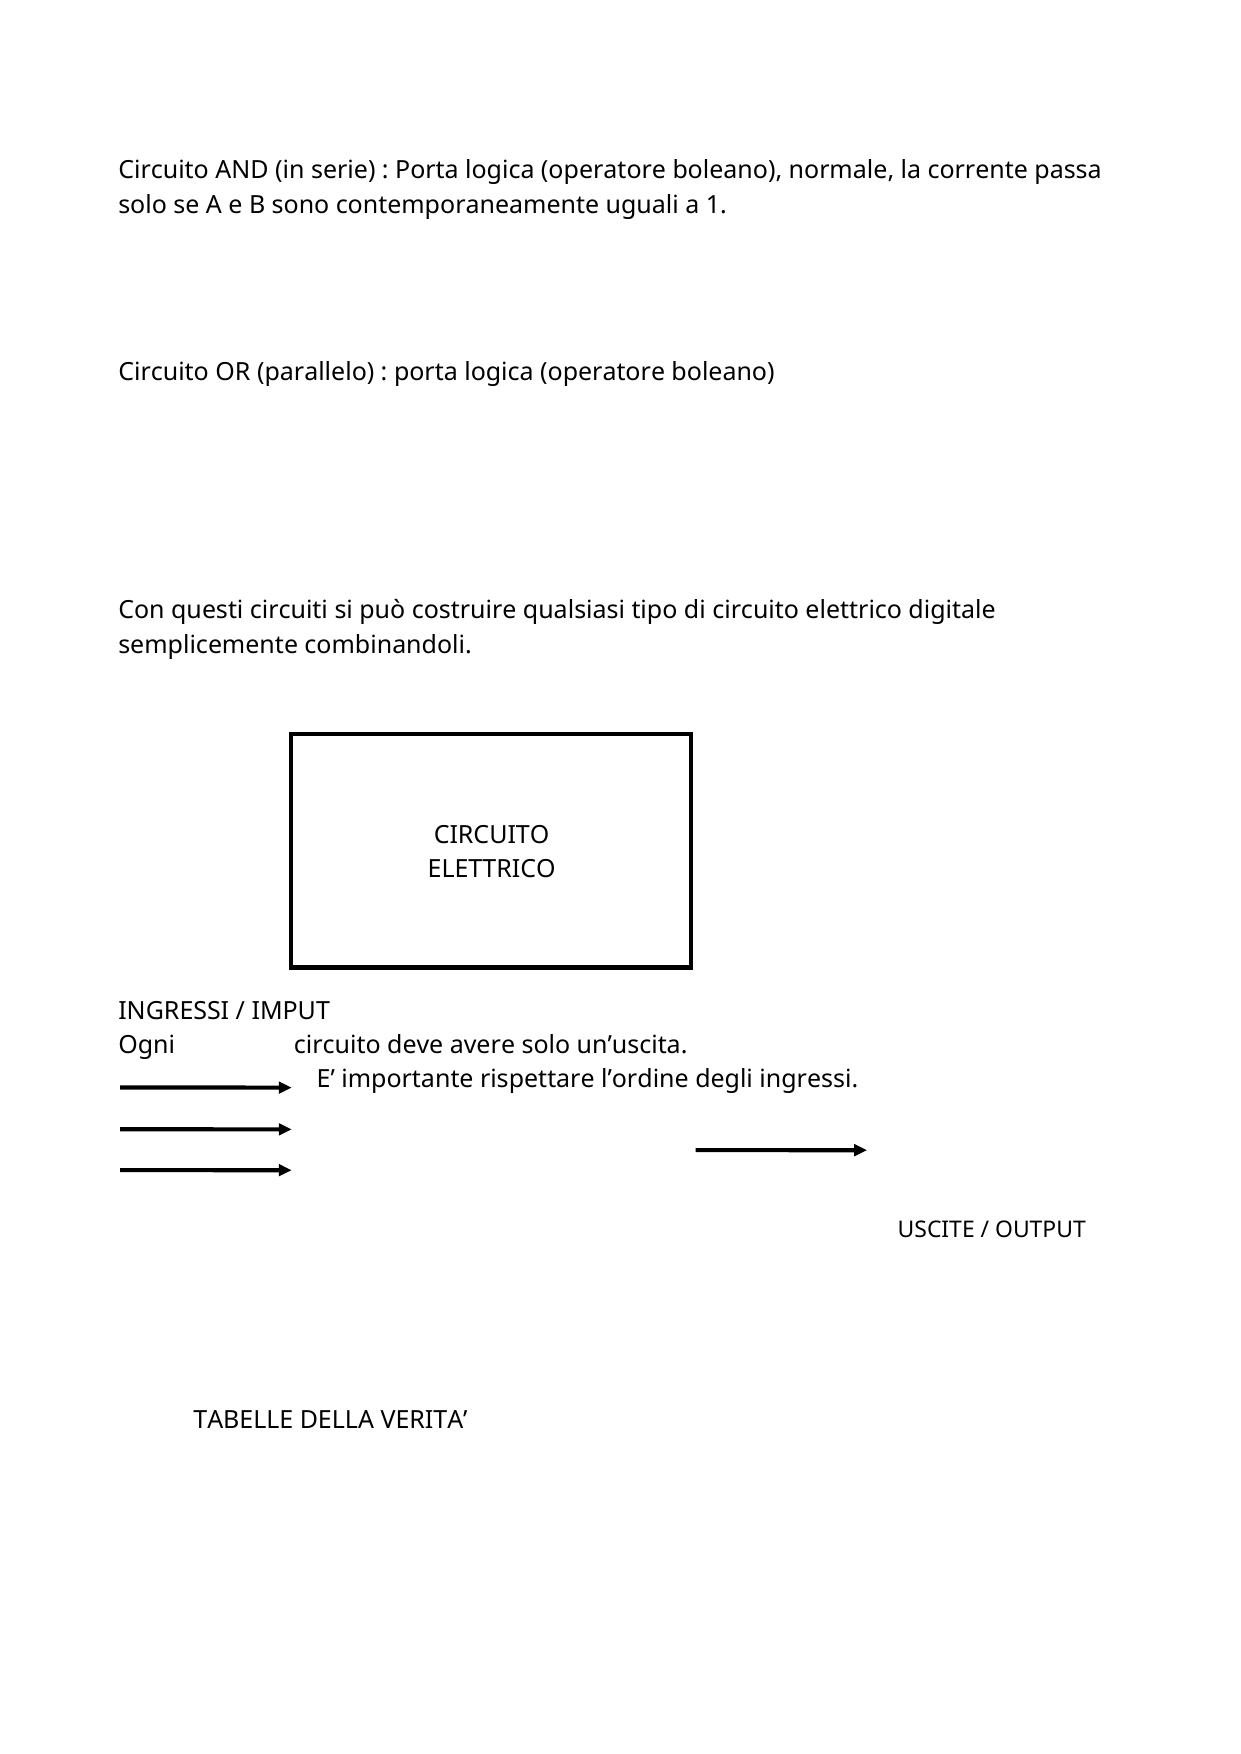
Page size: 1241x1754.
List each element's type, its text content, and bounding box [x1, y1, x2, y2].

text Circuito OR (parallelo) : porta logica (operatore boleano) [118, 354, 1122, 388]
text Con questi circuiti si può costruire qualsiasi tipo di circuito elettrico digitale semplicemente combinandoli. [118, 592, 1122, 660]
text TABELLE DELLA VERITA’ [118, 1401, 1122, 1436]
text Circuito AND (in serie) : Porta logica (operatore boleano), normale, la corrente passa solo se A e B sono contemporaneamente uguali a 1. [118, 152, 1122, 220]
text Ogni circuito deve avere solo un’uscita. [118, 1027, 1122, 1061]
text INGRESSI / IMPUT [118, 694, 1122, 1027]
text E’ importante rispettare l’ordine degli ingressi. [118, 1061, 1122, 1095]
